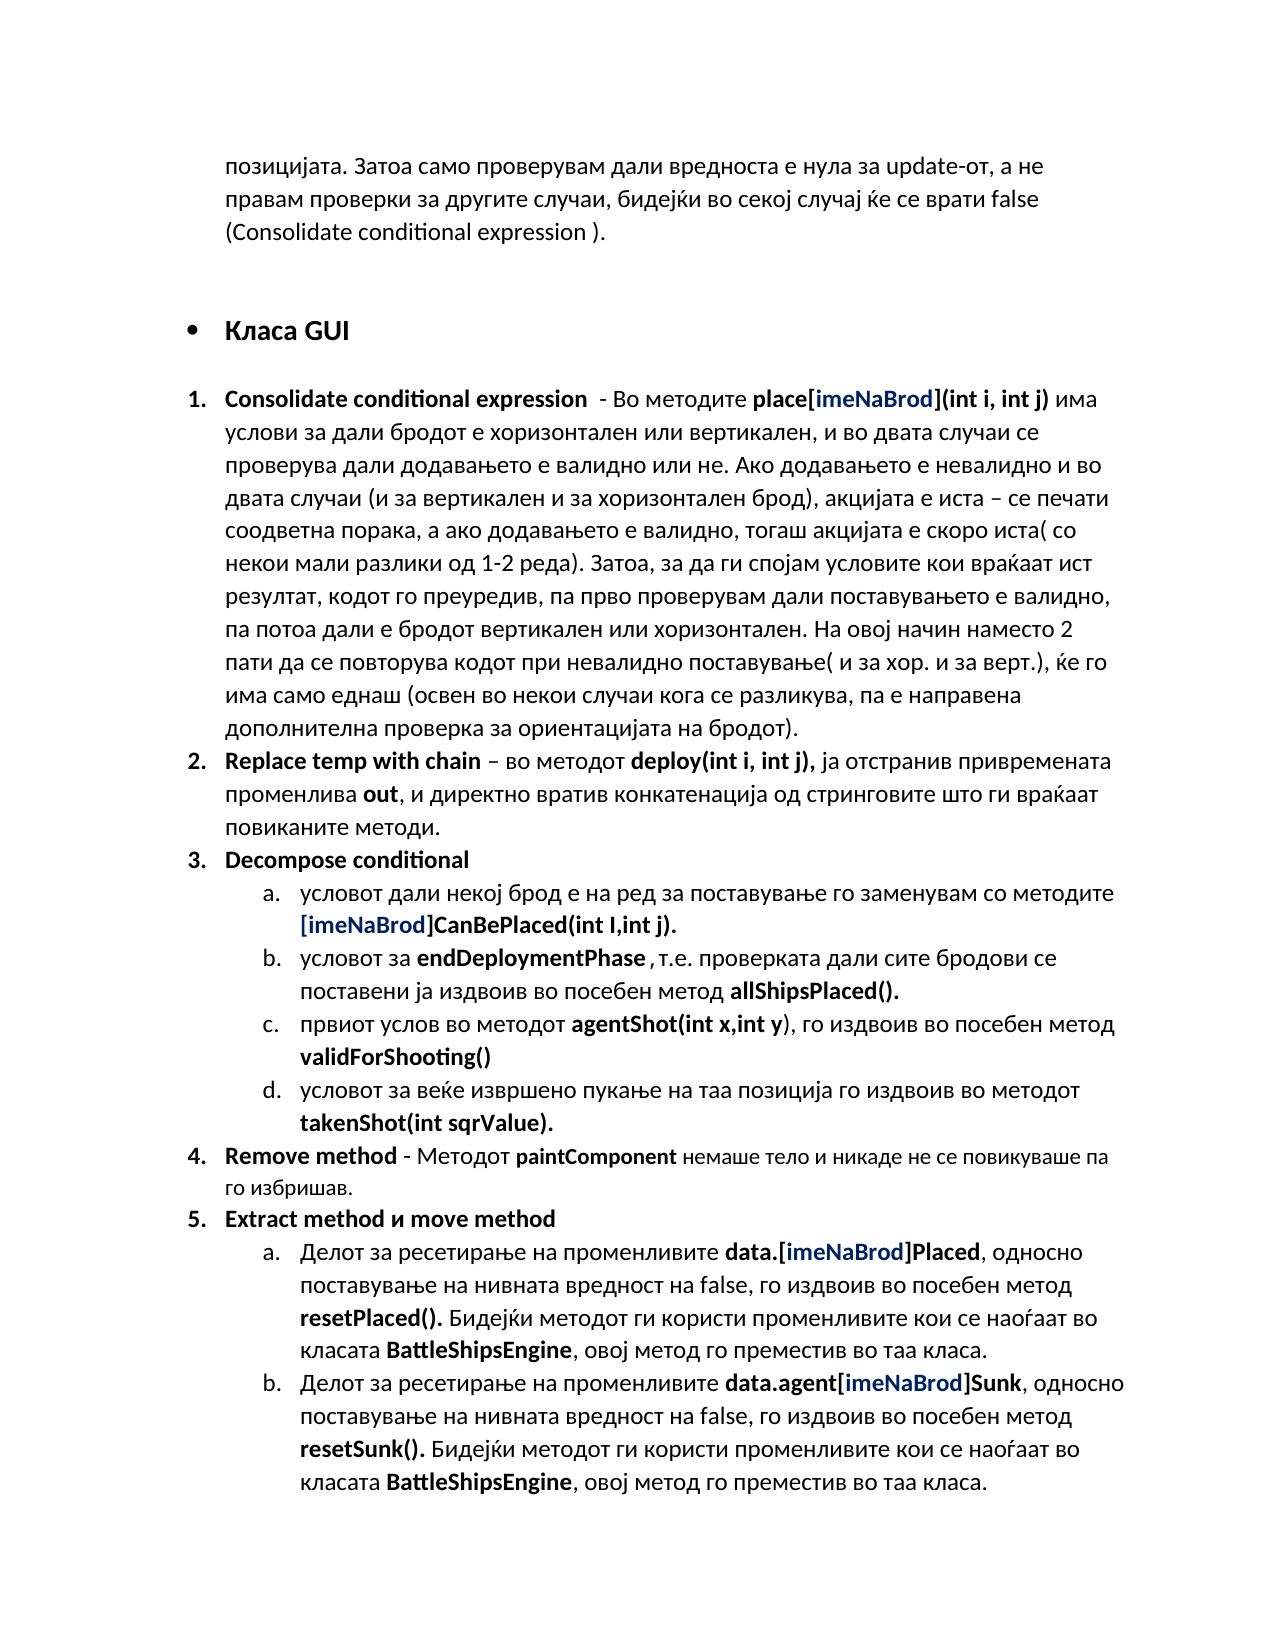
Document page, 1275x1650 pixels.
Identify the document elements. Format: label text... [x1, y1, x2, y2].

list условот за веќе извршено пукање на таа позиција го издвоив во методот takenShot(int sqrValue). [262, 1074, 1125, 1138]
list првиот услов во методот agentShot(int x,int y), го издвоив во посебен метод validForShooting() [262, 1008, 1125, 1072]
list Extract method и move method [187, 1203, 1125, 1233]
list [187, 150, 1125, 309]
list Consolidate conditional expression - Во методите place[imeNaBrod](int i, int j) има услови за дали бродот е хоризонтален или вертикален, и во двата случаи се проверува дали додавањето е валидно или не. Ако додавањето е невалидно и во двата случаи (и за вертикален и за хоризонтален брод), акцијата е иста – се печати соодветна порака, а ако додавањето е валидно, тогаш акцијата е скоро иста( со некои мали разлики од 1-2 реда). Затоа, за да ги спојам условите кои враќаат ист резултат, кодот го преуредив, па прво проверувам дали поставувањето е валидно, па потоа дали е бродот вертикален или хоризонтален. На овој начин наместо 2 пати да се повторува кодот при невалидно поставување( и за хор. и за верт.), ќе го има само еднаш (освен во некои случаи кога се разликува, па е направена дополнителна проверка за ориентацијата на бродот). [187, 383, 1125, 743]
list Replace temp with chain – во методот deploy(int i, int j), ја отстранив привремената променлива out, и директно вратив конкатенација од стринговите што ги враќаат повиканите методи. [187, 745, 1125, 841]
list Делот за ресетирање на променливите data.agent[imeNaBrod]Sunk, односно поставување на нивната вредност на false, го издвоив во посебен метод resetSunk(). Бидејќи методот ги користи променливите кои се наоѓаат во класата BattleShipsEngine, овој метод го преместив во таа класа. [262, 1368, 1125, 1497]
list Remove method - Методот paintComponent немаше тело и никаде не се повикуваше па го избришав. [187, 1140, 1125, 1201]
list Класа GUI [187, 312, 1125, 347]
list условот за endDeploymentPhase,т.е. проверката дали сите бродови се поставени ја издвоив во посебен метод allShipsPlaced(). [262, 943, 1125, 1006]
list условот дали некој брод е на ред за поставување го заменувам со методите [imeNaBrod]CanBePlaced(int I,int j). [262, 877, 1125, 940]
list Decompose conditional [187, 844, 1125, 874]
list Делот за ресетирање на променливите data.[imeNaBrod]Placed, односно поставување на нивната вредност на false, го издвоив во посебен метод resetPlaced(). Бидејќи методот ги користи променливите кои се наоѓаат во класата BattleShipsEngine, овој метод го преместив во таа класа. [262, 1236, 1125, 1365]
